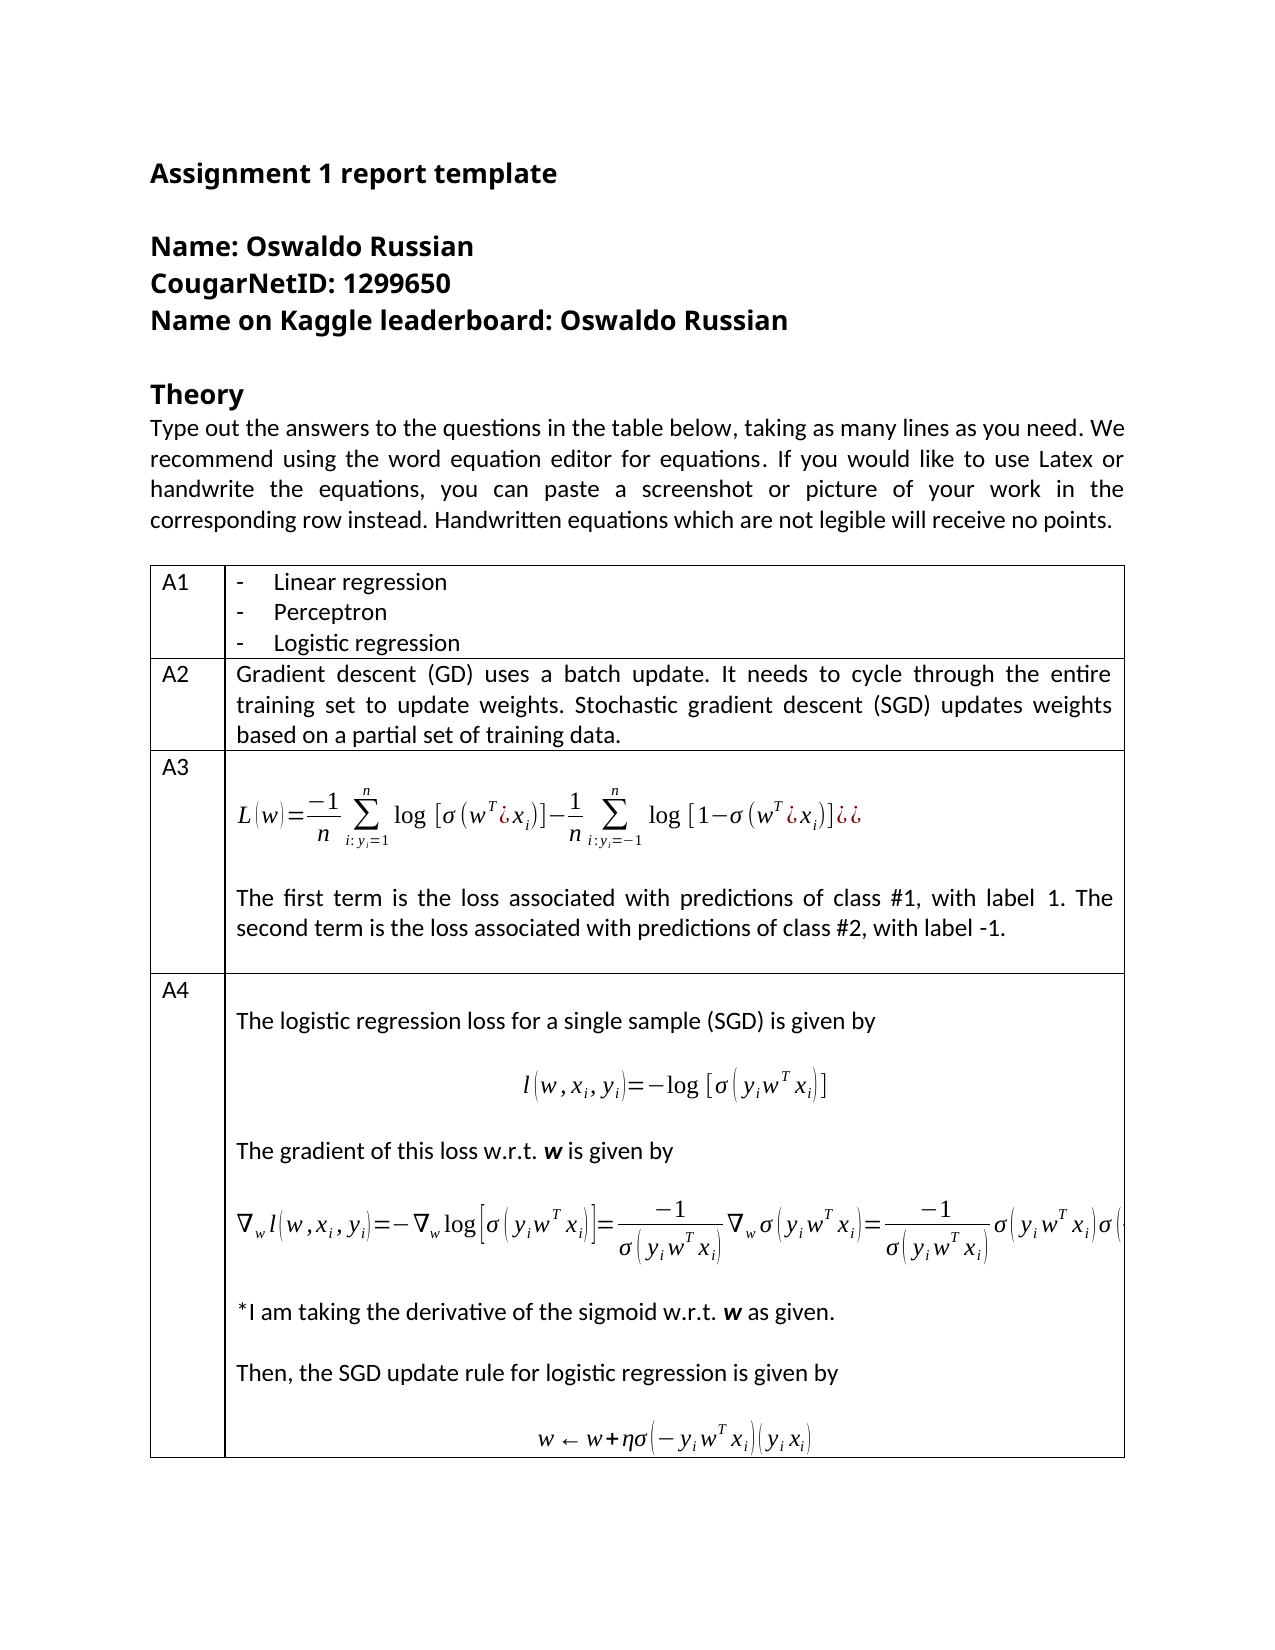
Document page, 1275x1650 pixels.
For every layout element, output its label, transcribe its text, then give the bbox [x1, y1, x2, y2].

table_cell A2 [151, 659, 224, 750]
table_cell A4 [151, 974, 224, 1457]
table_cell Gradient descent (GD) uses a batch update. It needs to cycle through the entire training set to update weights. Stochastic gradient descent (SGD) updates weights based on a partial set of training data. [226, 659, 1124, 750]
table_header Linear regression Perceptron Logistic regression [226, 566, 1124, 657]
table_header A1 [151, 566, 224, 657]
text Type out the answers to the questions in the table below, taking as many lines as you need. We recommend using the word equation editor for equations. If you would like to use Latex or handwrite the equations, you can paste a screenshot or picture of your work in the corresponding row instead. Handwritten equations which are not legible will receive no points. [150, 412, 1125, 534]
text Name on Kaggle leaderboard: Oswaldo Russian [150, 302, 1125, 338]
subtitle Assignment 1 report template [150, 154, 1125, 191]
table_cell The first term is the loss associated with predictions of class #1, with label 1. The second term is the loss associated with predictions of class #2, with label -1. [226, 751, 1124, 973]
text Theory [150, 375, 1125, 412]
table_cell A3 [151, 751, 224, 973]
text Name: Oswaldo Russian [150, 228, 1125, 265]
table_cell The logistic regression loss for a single sample (SGD) is given by The gradient of this loss w.r.t. w is given by *I am taking the derivative of the sigmoid w.r.t. w as given. Then, the SGD update rule for logistic regression is given by [226, 974, 1124, 1457]
text CougarNetID: 1299650 [150, 265, 1125, 302]
